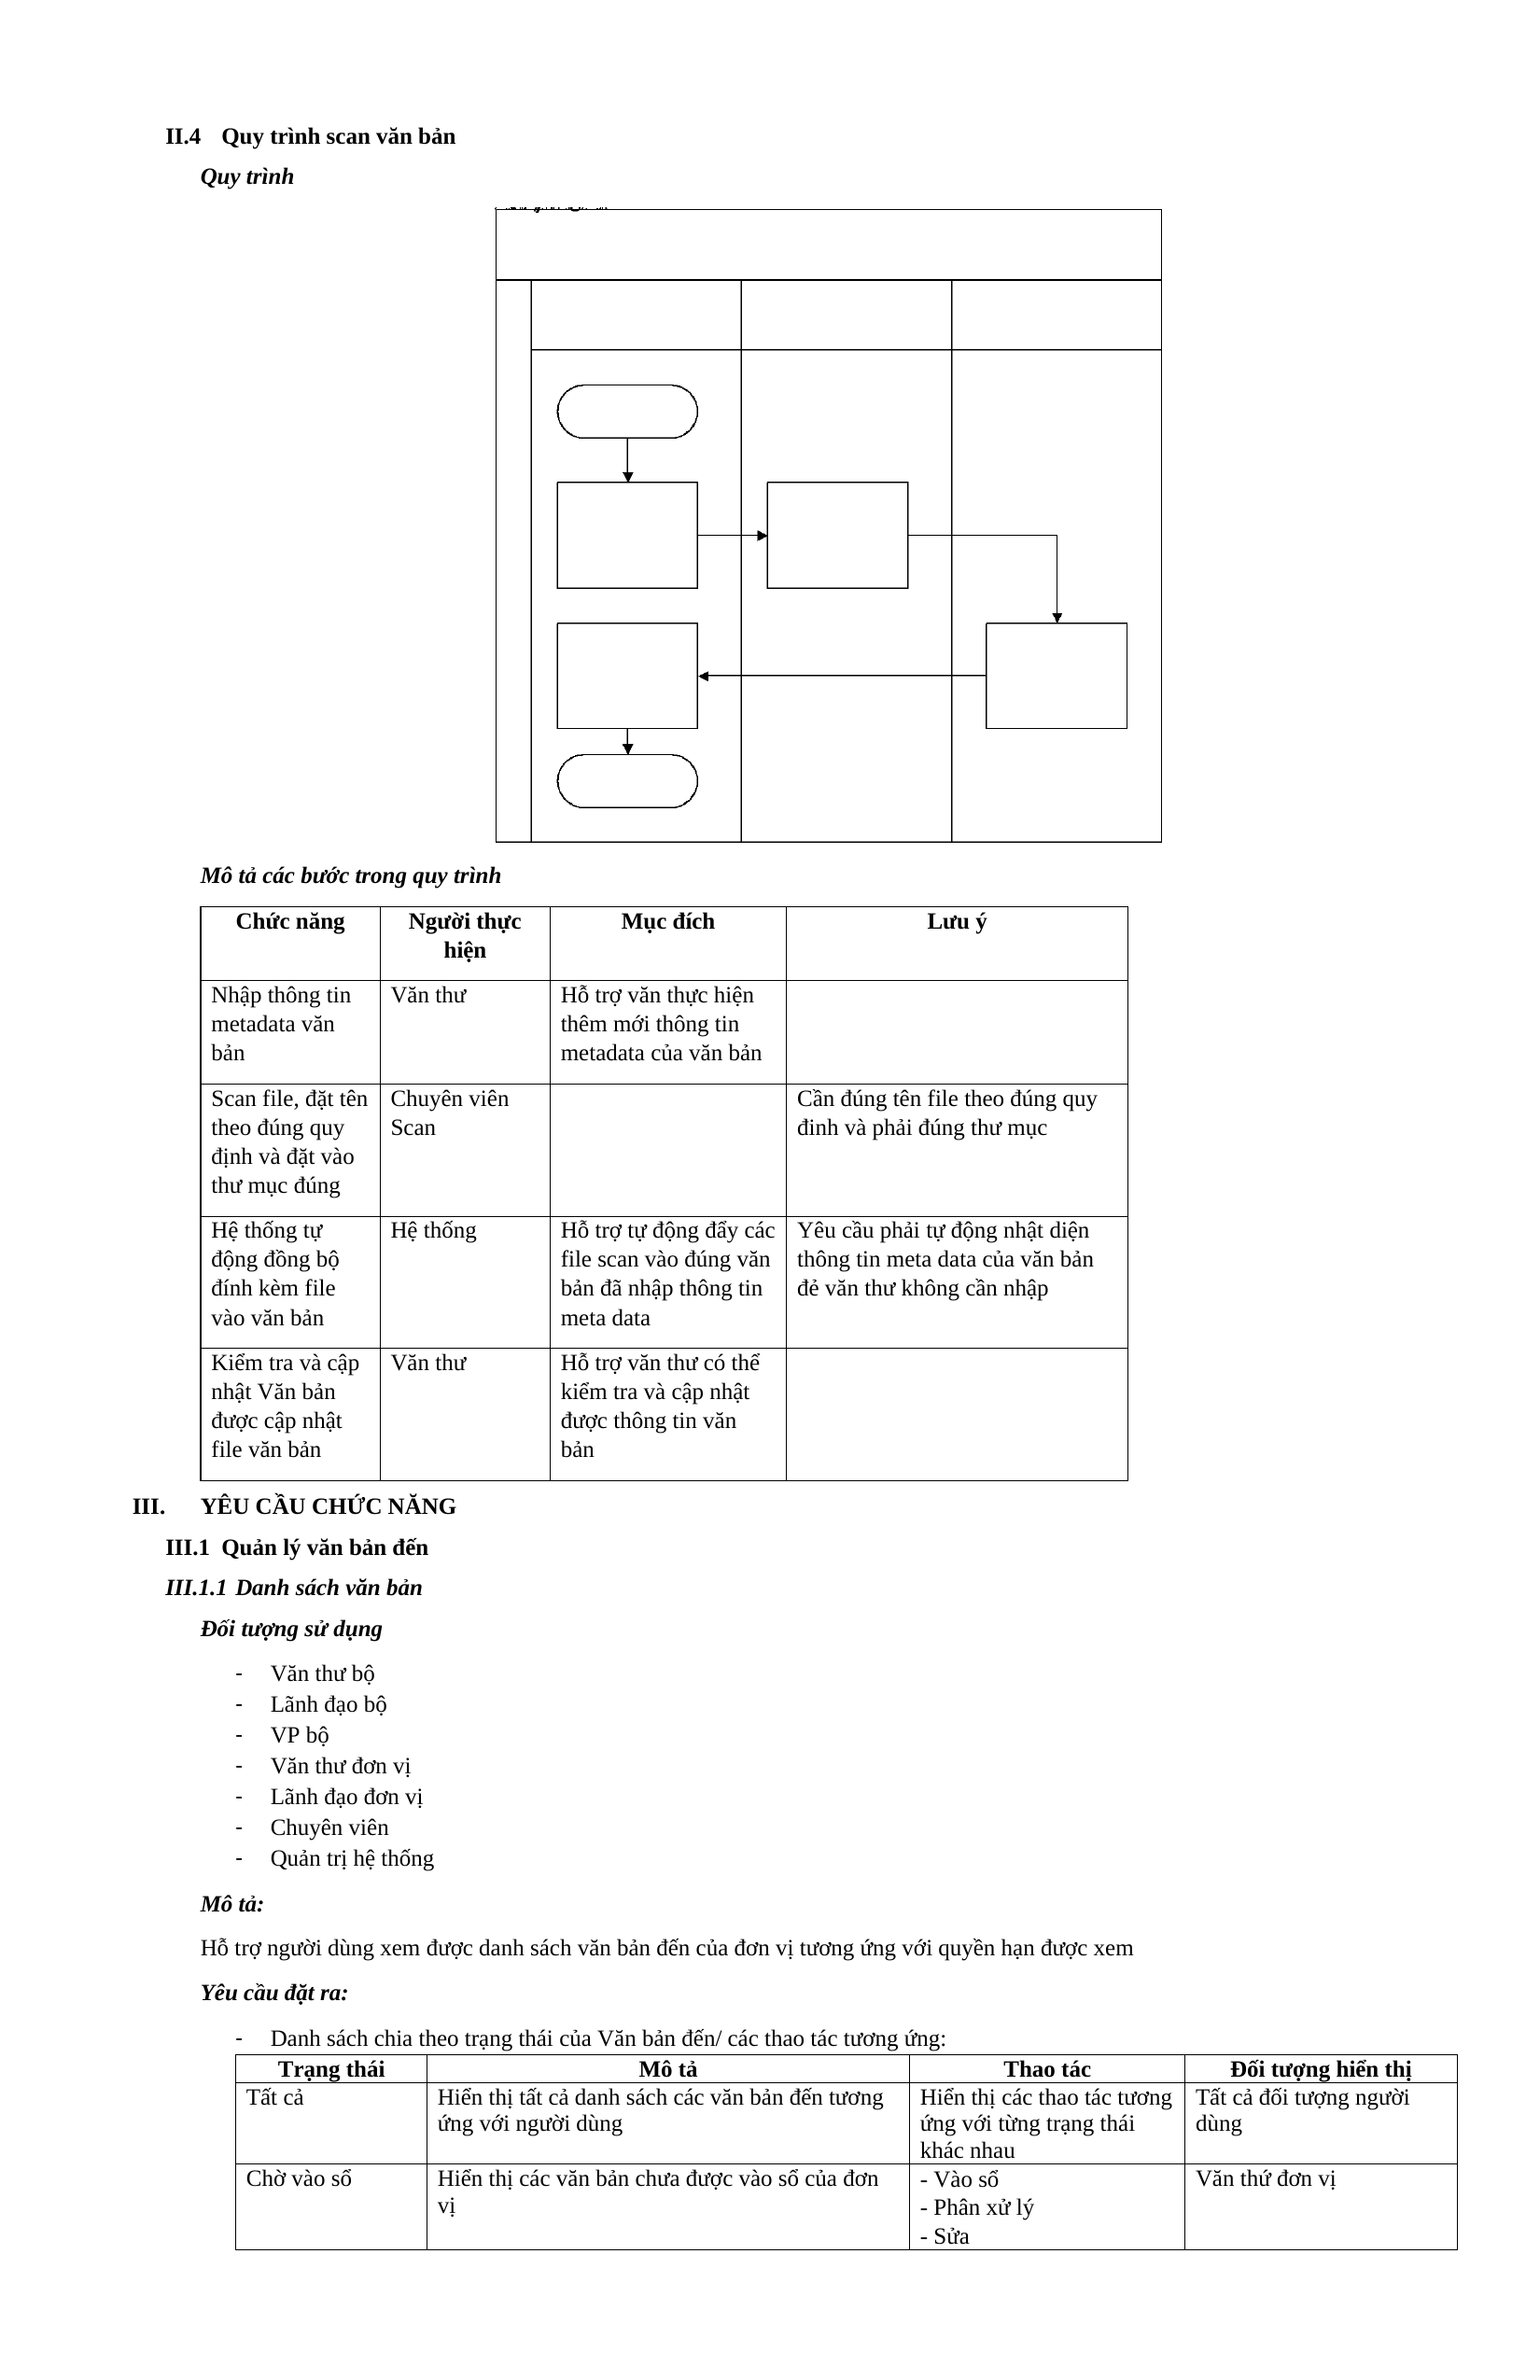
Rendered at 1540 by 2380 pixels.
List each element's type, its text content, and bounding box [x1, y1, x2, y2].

subtitle Quy trình scan văn bản [165, 122, 1458, 149]
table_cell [910, 2164, 1184, 2249]
text Mô tả: [200, 1890, 1458, 1916]
list Văn thư đơn vị [235, 1751, 1458, 1780]
text Hỗ trợ người dùng xem được danh sách văn bản đến của đơn vị tương ứng với quyền hạn được xem [200, 1934, 1458, 1961]
table_cell Hiển thị tất cả danh sách các văn bản đến tương ứng với người dùng [427, 2083, 909, 2163]
table_cell Nhập thông tin metadata văn bản [202, 981, 380, 1084]
text Yêu cầu đặt ra: [200, 1979, 1458, 2006]
table_cell Tất cả [236, 2083, 427, 2163]
table_header Mô tả [427, 2055, 909, 2082]
table_cell Hỗ trợ văn thực hiện thêm mới thông tin metadata của văn bản [551, 981, 786, 1084]
table_cell Chuyên viên Scan [381, 1085, 550, 1215]
table_header Chức năng [202, 907, 380, 980]
subtitle Quản lý văn bản đến [165, 1533, 1458, 1561]
table_cell Văn thứ đơn vị [1185, 2164, 1457, 2249]
table_cell [787, 1349, 1127, 1480]
table_cell Văn thư [381, 981, 550, 1084]
list Văn thư bộ [235, 1659, 1458, 1687]
list Danh sách chia theo trạng thái của Văn bản đến/ các thao tác tương ứng: [235, 2023, 1458, 2051]
list Lãnh đạo đơn vị [235, 1782, 1458, 1811]
table_cell Văn thư [381, 1349, 550, 1480]
picture [494, 207, 1164, 844]
table_cell Hỗ trợ tự động đẩy các file scan vào đúng văn bản đã nhập thông tin meta data [551, 1217, 786, 1348]
table_cell Kiểm tra và cập nhật Văn bản được cập nhật file văn bản [202, 1349, 380, 1480]
table_header Người thực hiện [381, 907, 550, 980]
table_header Mục đích [551, 907, 786, 980]
text Đối tượng sử dụng [200, 1615, 1458, 1642]
subtitle YÊU CẦU CHỨC NĂNG [165, 1492, 1458, 1519]
table_cell Hỗ trợ văn thư có thể kiểm tra và cập nhật được thông tin văn bản [551, 1349, 786, 1480]
table_cell Hệ thống tự động đồng bộ đính kèm file vào văn bản [202, 1217, 380, 1348]
subtitle Danh sách văn bản [165, 1574, 1458, 1601]
table_header Trạng thái [236, 2055, 427, 2082]
table_cell Hiển thị các thao tác tương ứng với từng trạng thái khác nhau [910, 2083, 1184, 2163]
table_cell [551, 1085, 786, 1215]
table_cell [427, 2164, 909, 2249]
table_header Thao tác [910, 2055, 1184, 2082]
table_cell Yêu cầu phải tự động nhật diện thông tin meta data của văn bản đẻ văn thư không cần nhập [787, 1217, 1127, 1348]
table_header Đối tượng hiển thị [1185, 2055, 1457, 2082]
list VP bộ [235, 1720, 1458, 1749]
table_cell Chờ vào sổ [236, 2164, 427, 2249]
table_header Lưu ý [787, 907, 1127, 980]
list Chuyên viên [235, 1813, 1458, 1841]
text Mô tả các bước trong quy trình [200, 861, 1458, 889]
table_cell Tất cả đối tượng người dùng [1185, 2083, 1457, 2163]
table_cell Cần đúng tên file theo đúng quy đinh và phải đúng thư mục [787, 1085, 1127, 1215]
table_cell Scan file, đặt tên theo đúng quy định và đặt vào thư mục đúng [202, 1085, 380, 1215]
list Quản trị hệ thống [235, 1843, 1458, 1872]
text Quy trình [200, 162, 1458, 189]
list Lãnh đạo bộ [235, 1690, 1458, 1718]
table_cell [787, 981, 1127, 1084]
table_cell Hệ thống [381, 1217, 550, 1348]
